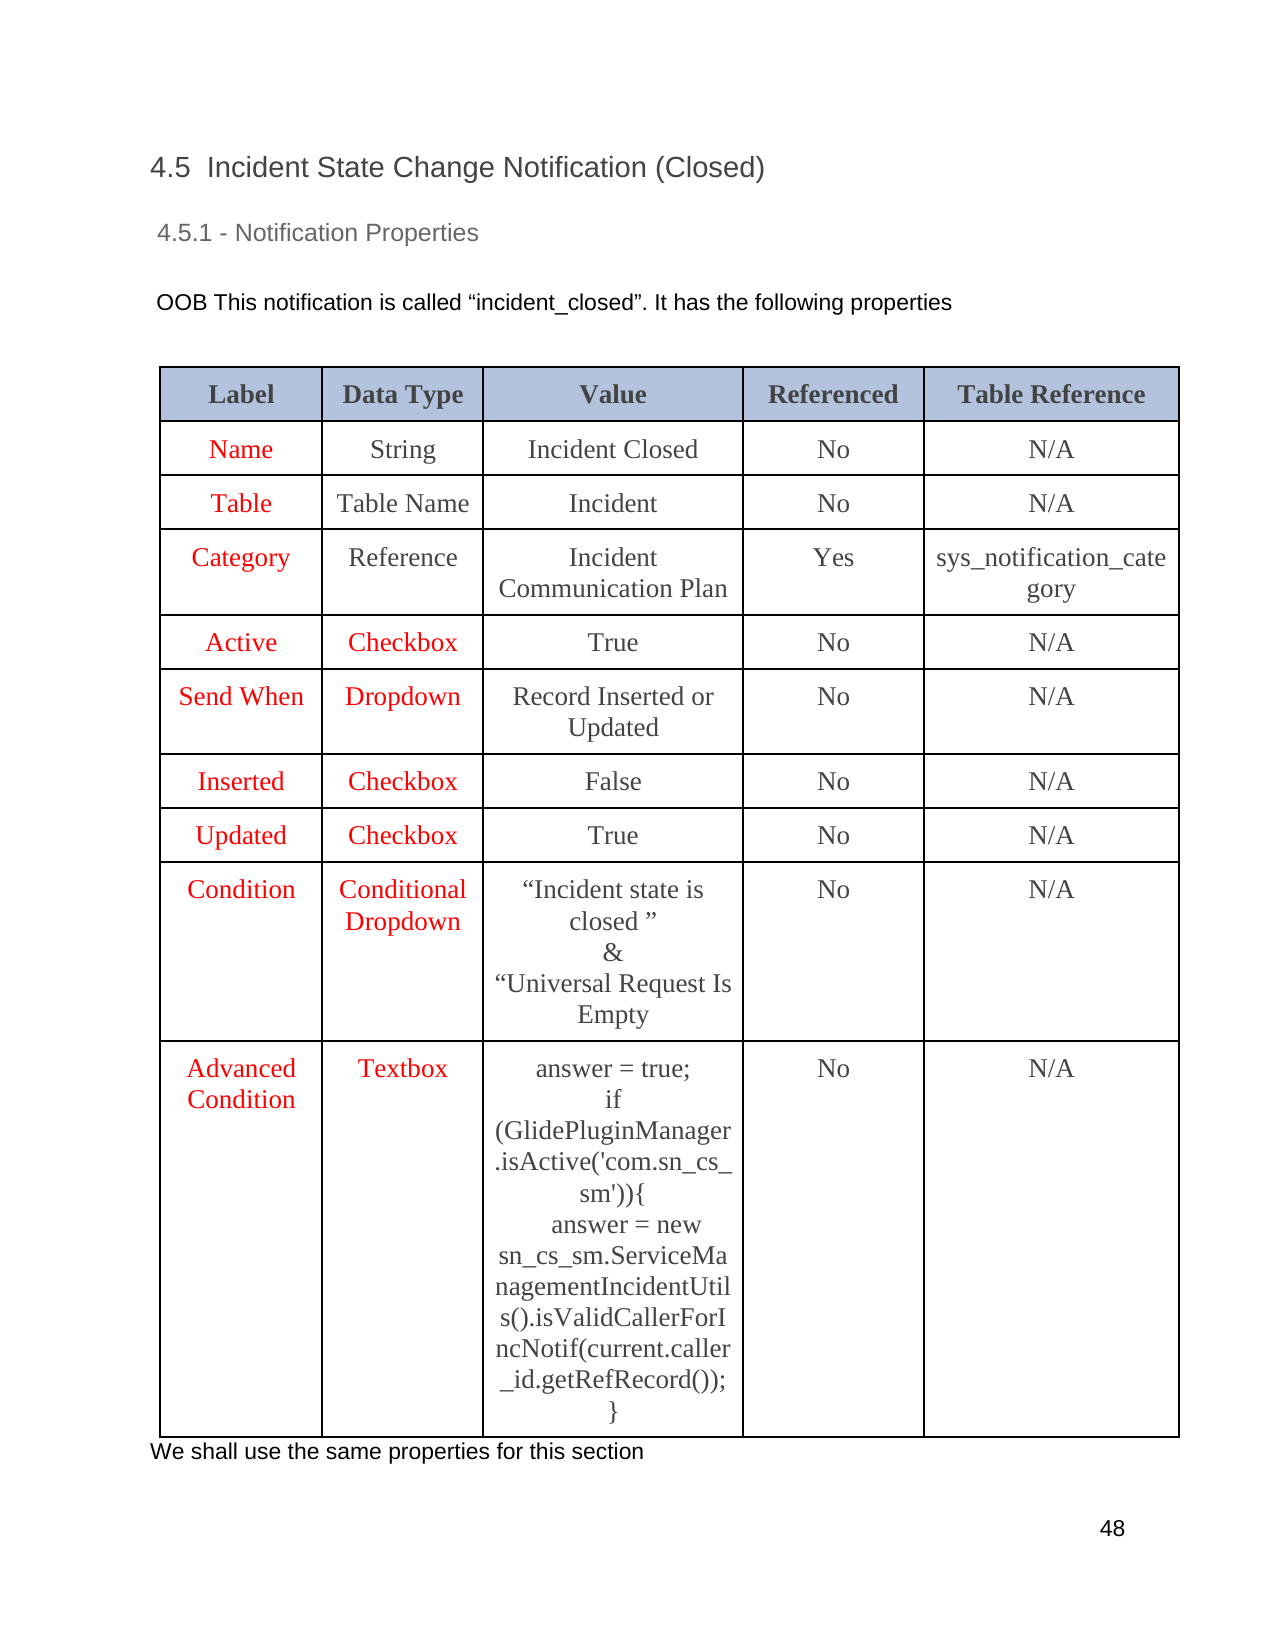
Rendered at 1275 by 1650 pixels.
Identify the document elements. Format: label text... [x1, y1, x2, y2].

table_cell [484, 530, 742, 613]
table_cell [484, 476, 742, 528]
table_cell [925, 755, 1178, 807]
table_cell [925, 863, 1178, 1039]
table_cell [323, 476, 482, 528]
text We shall use the same properties for this section [150, 1438, 1125, 1465]
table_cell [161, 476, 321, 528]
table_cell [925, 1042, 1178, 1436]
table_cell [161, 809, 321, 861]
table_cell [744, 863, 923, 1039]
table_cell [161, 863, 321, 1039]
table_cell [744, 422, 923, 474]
subtitle 4.5 Incident State Change Notification (Closed) [150, 150, 1125, 183]
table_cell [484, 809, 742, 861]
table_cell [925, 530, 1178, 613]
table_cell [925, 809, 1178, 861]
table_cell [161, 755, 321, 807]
subtitle 4.5.1 - Notification Properties [150, 218, 1125, 246]
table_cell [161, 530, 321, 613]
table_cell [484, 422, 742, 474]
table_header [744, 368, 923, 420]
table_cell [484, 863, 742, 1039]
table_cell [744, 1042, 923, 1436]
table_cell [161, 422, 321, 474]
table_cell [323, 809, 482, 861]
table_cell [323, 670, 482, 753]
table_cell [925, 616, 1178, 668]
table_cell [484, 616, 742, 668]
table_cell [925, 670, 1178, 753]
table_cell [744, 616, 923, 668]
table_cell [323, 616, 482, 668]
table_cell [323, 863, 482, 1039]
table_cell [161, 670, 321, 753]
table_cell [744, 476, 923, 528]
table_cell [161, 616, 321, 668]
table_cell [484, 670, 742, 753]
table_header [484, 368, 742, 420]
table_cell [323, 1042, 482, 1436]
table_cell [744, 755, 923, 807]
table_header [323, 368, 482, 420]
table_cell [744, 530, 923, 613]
text OOB This notification is called “incident_closed”. It has the following properties [150, 289, 1125, 316]
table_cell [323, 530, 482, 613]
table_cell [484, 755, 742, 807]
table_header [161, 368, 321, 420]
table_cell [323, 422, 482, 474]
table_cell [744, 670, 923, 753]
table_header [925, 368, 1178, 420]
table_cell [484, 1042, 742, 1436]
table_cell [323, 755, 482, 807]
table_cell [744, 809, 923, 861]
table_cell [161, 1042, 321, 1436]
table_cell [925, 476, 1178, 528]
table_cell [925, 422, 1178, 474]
